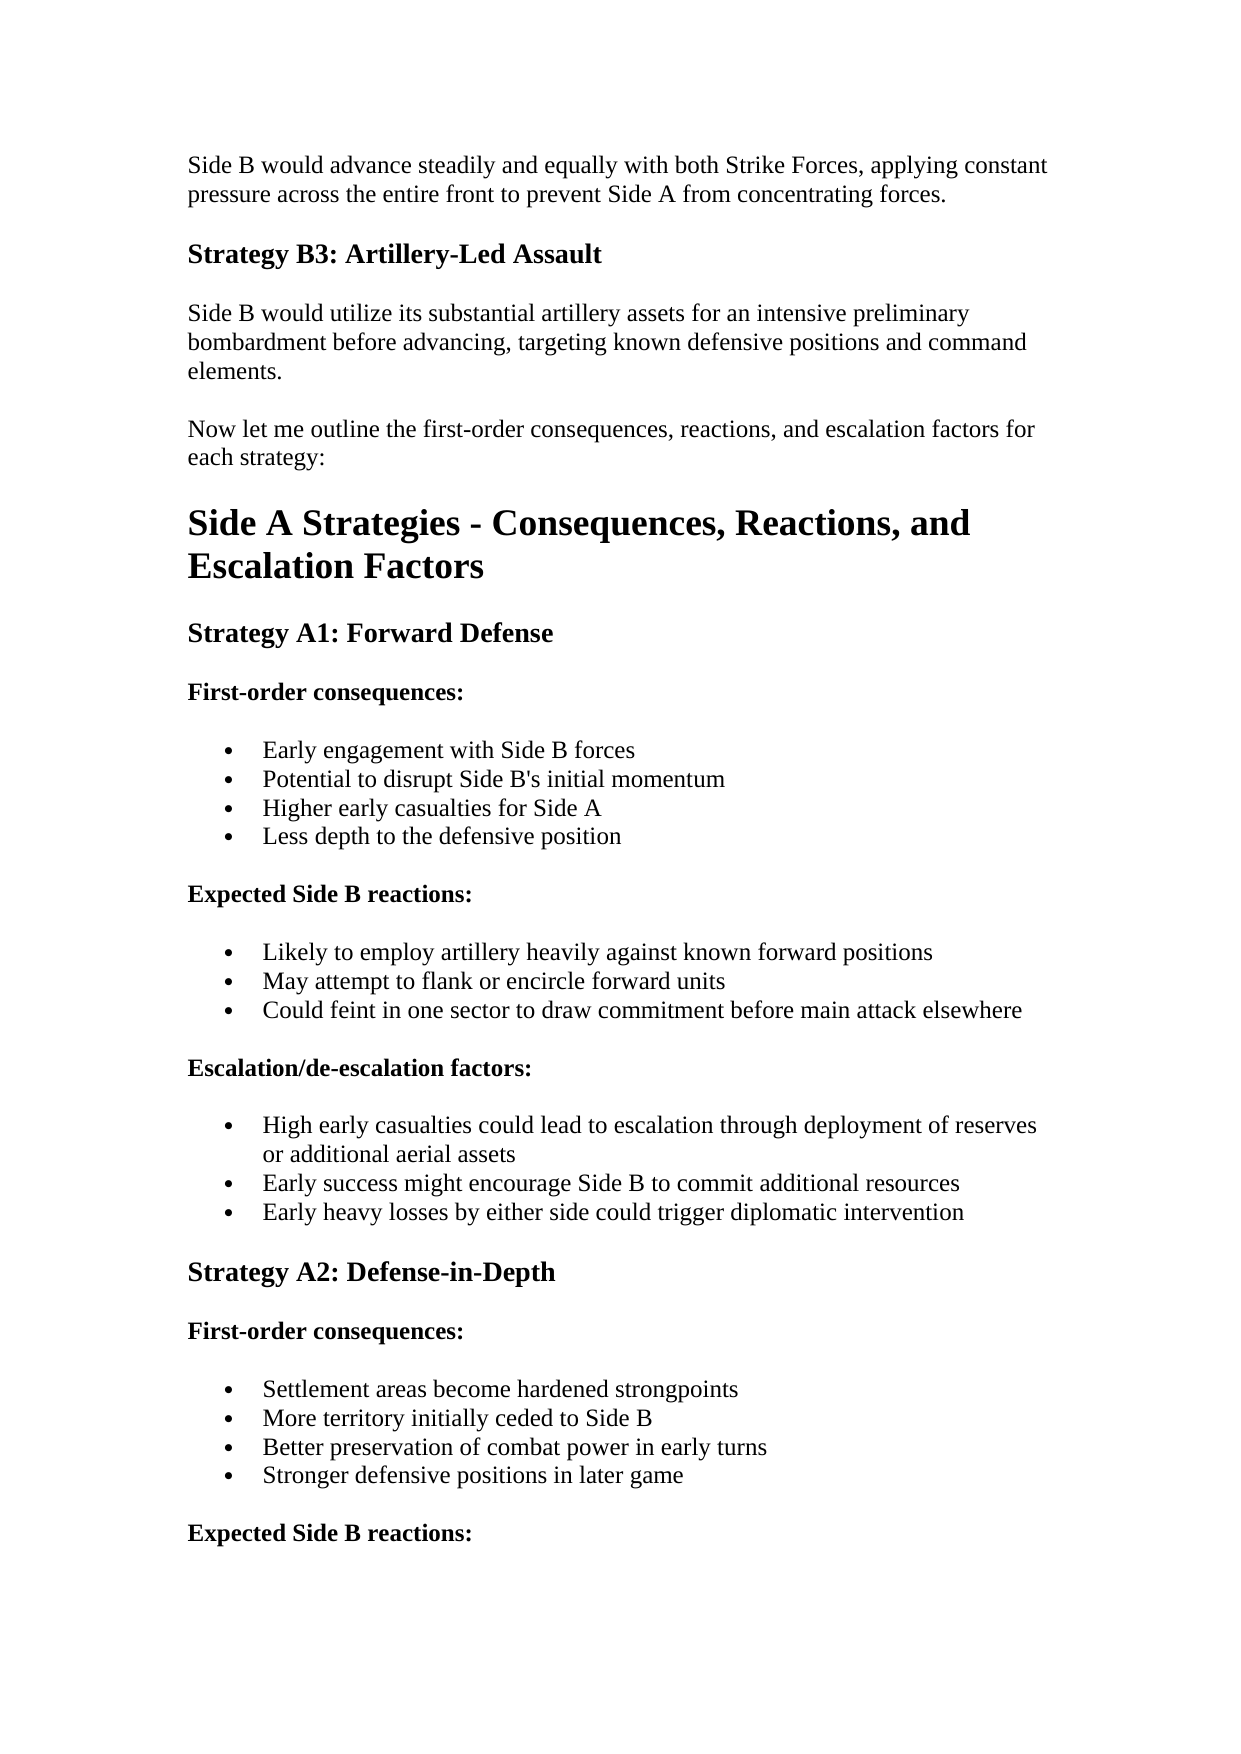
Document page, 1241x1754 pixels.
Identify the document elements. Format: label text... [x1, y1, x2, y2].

list Stronger defensive positions in later game [225, 1461, 1053, 1489]
list More territory initially ceded to Side B [225, 1403, 1053, 1432]
text Expected Side B reactions: [187, 879, 1053, 908]
text Side B would advance steadily and equally with both Strike Forces, applying constant pressure across the entire front to prevent Side A from concentrating forces. [187, 150, 1053, 207]
text Strategy A1: Forward Defense [187, 616, 1053, 648]
text Expected Side B reactions: [187, 1518, 1053, 1547]
list Higher early casualties for Side A [225, 793, 1053, 821]
text First-order consequences: [187, 1316, 1053, 1345]
list May attempt to flank or encircle forward units [225, 966, 1053, 995]
text Side B would utilize its substantial artillery assets for an intensive preliminary bombardment before advancing, targeting known defensive positions and command elements. [187, 298, 1053, 384]
list Better preservation of combat power in early turns [225, 1432, 1053, 1461]
list Early success might encourage Side B to commit additional resources [225, 1168, 1053, 1197]
list Early engagement with Side B forces [225, 735, 1053, 764]
list Early heavy losses by either side could trigger diplomatic intervention [225, 1197, 1053, 1226]
text Side A Strategies - Consequences, Reactions, and Escalation Factors [187, 500, 1053, 587]
text First-order consequences: [187, 677, 1053, 706]
list High early casualties could lead to escalation through deployment of reserves or additional aerial assets [225, 1111, 1053, 1168]
list Could feint in one sector to draw commitment before main attack elsewhere [225, 995, 1053, 1023]
list Likely to employ artillery heavily against known forward positions [225, 937, 1053, 966]
text Now let me outline the first-order consequences, reactions, and escalation factors for each strategy: [187, 414, 1053, 471]
text Strategy A2: Defense-in-Depth [187, 1255, 1053, 1287]
text Strategy B3: Artillery-Led Assault [187, 237, 1053, 269]
list Less depth to the defensive position [225, 821, 1053, 850]
list Potential to disrupt Side B's initial momentum [225, 764, 1053, 793]
list Settlement areas become hardened strongpoints [225, 1374, 1053, 1403]
text Escalation/de-escalation factors: [187, 1053, 1053, 1081]
